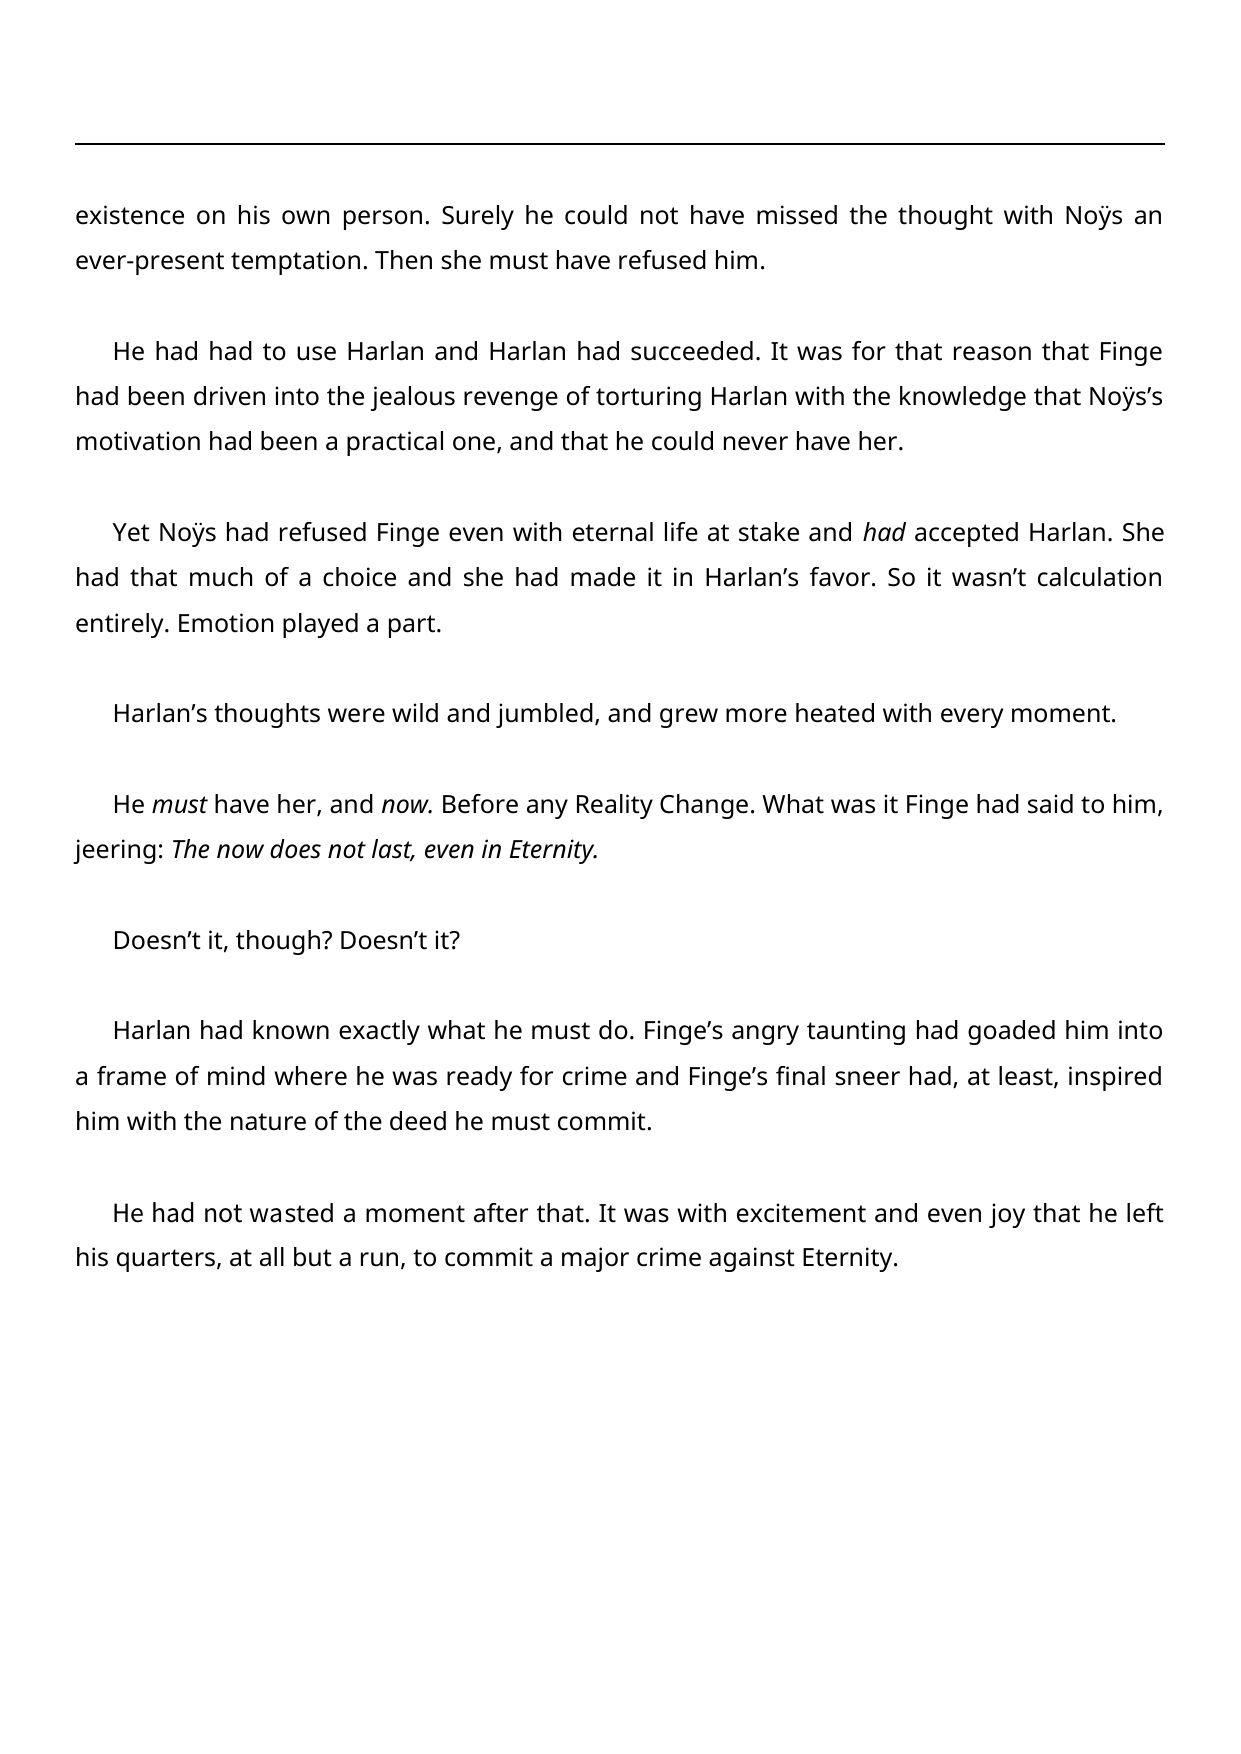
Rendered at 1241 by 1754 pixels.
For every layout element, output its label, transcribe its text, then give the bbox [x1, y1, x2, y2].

text Harlan had known exactly what he must do. Finge’s angry taunting had goaded him into a frame of mind where he was ready for crime and Finge’s final sneer had, at least, inspired him with the nature of the deed he must commit. [75, 1007, 1165, 1143]
text Harlan’s thoughts were wild and jumbled, and grew more heated with every moment. [75, 690, 1165, 736]
text Doesn’t it, though? Doesn’t it? [75, 917, 1165, 962]
text He had not wasted a moment after that. It was with excitement and even joy that he left his quarters, at all but a run, to commit a major crime against Eternity. [75, 1189, 1165, 1279]
text He had had to use Harlan and Harlan had succeeded. It was for that reason that Finge had been driven into the jealous revenge of torturing Harlan with the knowledge that Noÿs’s motivation had been a practical one, and that he could never have her. [75, 328, 1165, 464]
text Yet Noÿs had refused Finge even with eternal life at stake and had accepted Harlan. She had that much of a choice and she had made it in Harlan’s favor. So it wasn’t calculation entirely. Emotion played a part. [75, 509, 1165, 645]
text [75, 192, 1165, 282]
text He must have her, and now. Before any Reality Change. What was it Finge had said to him, jeering: The now does not last, even in Eternity. [75, 781, 1165, 871]
